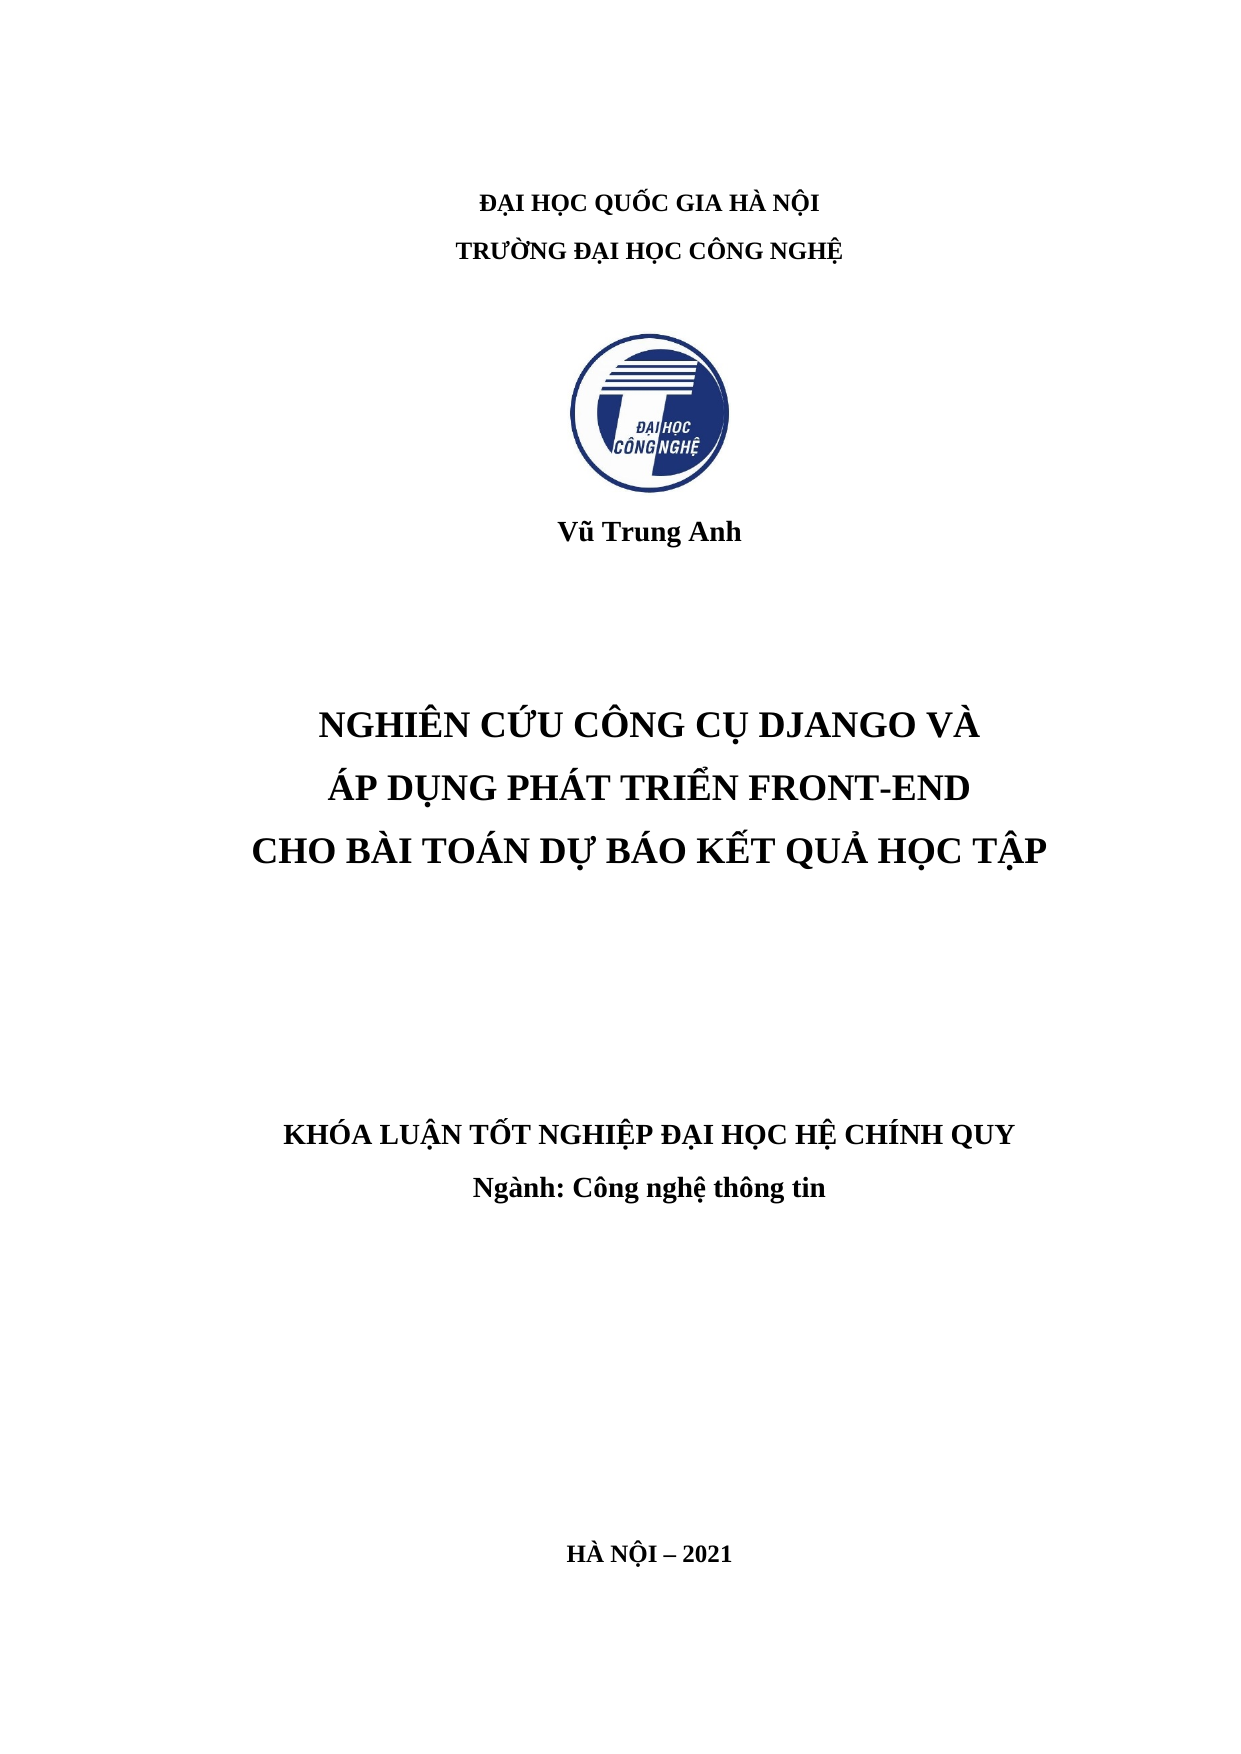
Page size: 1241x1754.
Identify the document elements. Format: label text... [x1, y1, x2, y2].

text KHÓA LUẬN TỐT NGHIỆP ĐẠI HỌC HỆ CHÍNH QUY [177, 1117, 1122, 1151]
text TRƯỜNG ĐẠI HỌC CÔNG NGHỆ [177, 236, 1122, 265]
text NGHIÊN CỨU CÔNG CỤ DJANGO VÀ [177, 702, 1122, 745]
text Ngành: Công nghệ thông tin [177, 1170, 1122, 1204]
text HÀ NỘI – 2021 [177, 1539, 1122, 1568]
text CHO BÀI TOÁN DỰ BÁO KẾT QUẢ HỌC TẬP [177, 829, 1122, 872]
picture [567, 331, 732, 496]
text ĐẠI HỌC QUỐC GIA HÀ NỘI [177, 188, 1122, 217]
text ÁP DỤNG PHÁT TRIỂN FRONT-END [177, 766, 1122, 809]
text Vũ Trung Anh [177, 514, 1122, 548]
